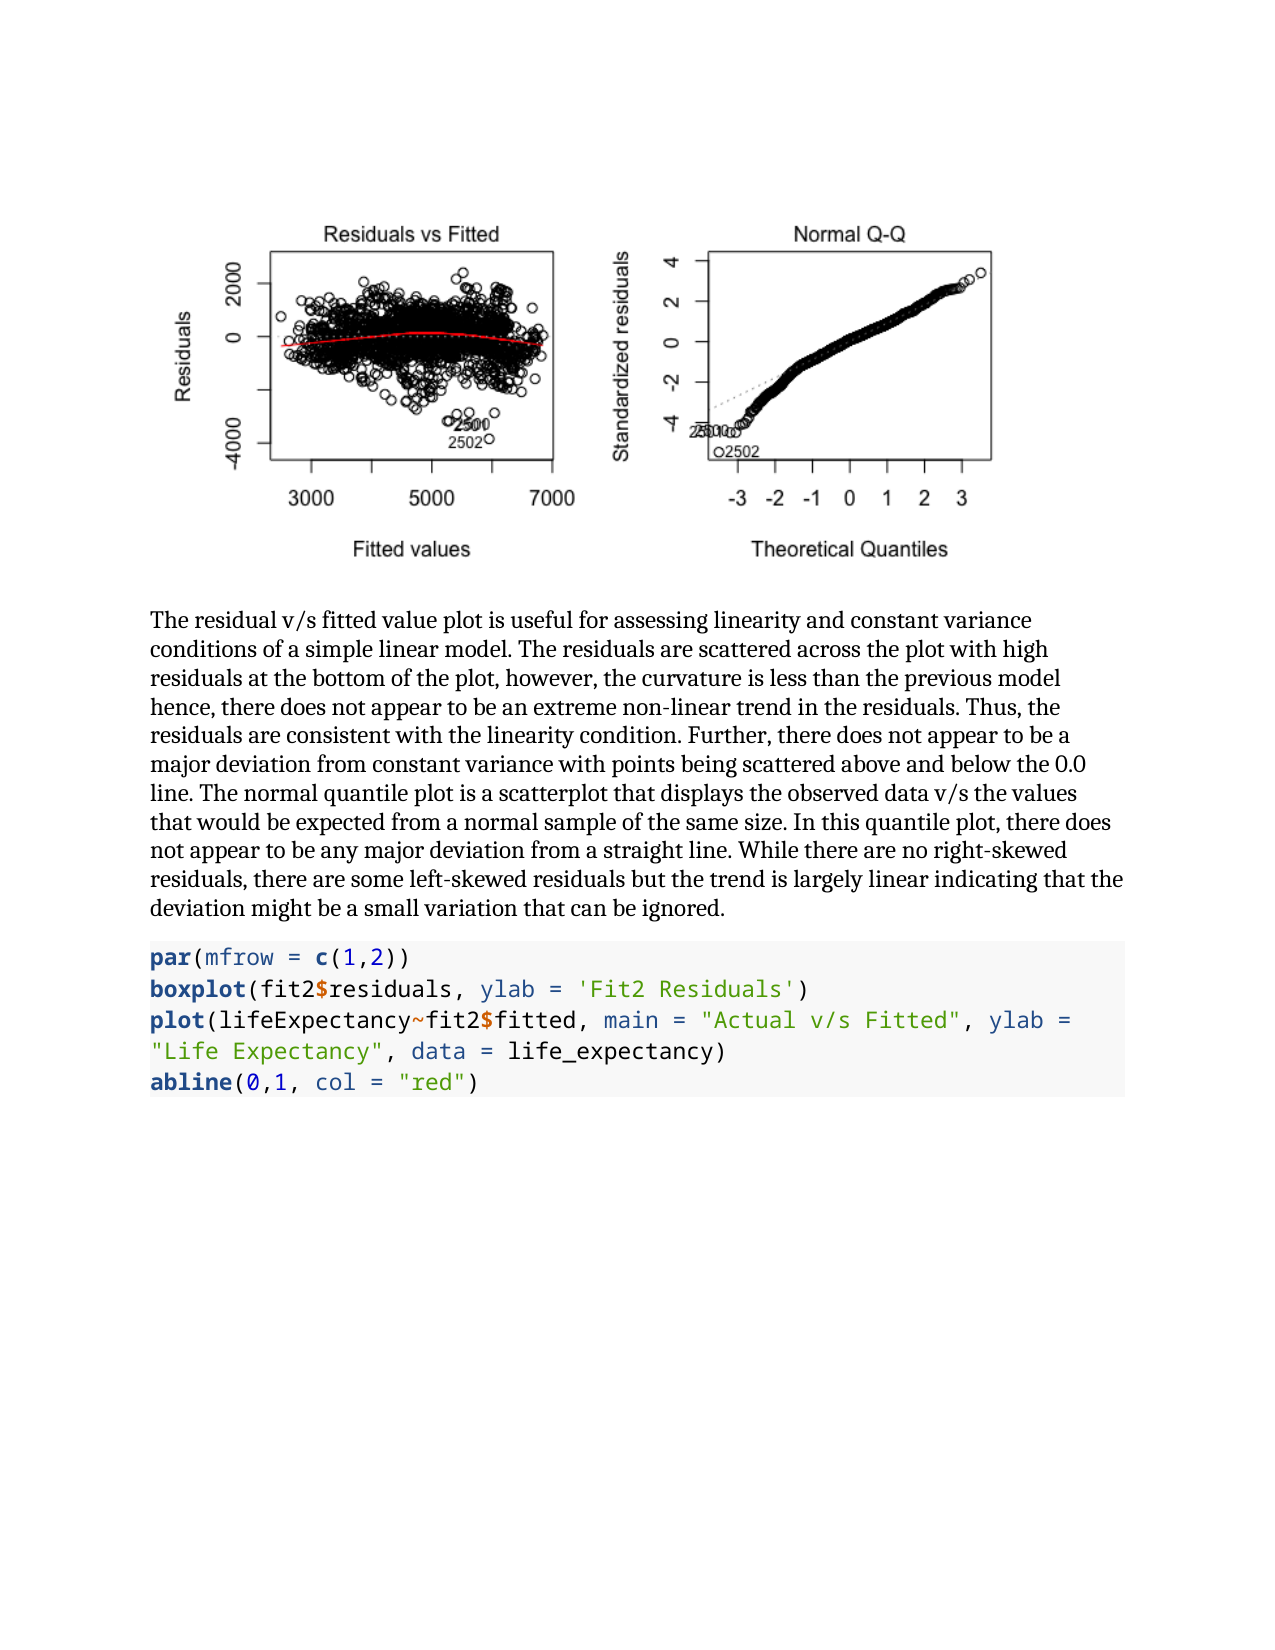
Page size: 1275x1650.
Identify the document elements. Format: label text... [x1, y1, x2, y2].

text The residual v/s fitted value plot is useful for assessing linearity and constant variance conditions of a simple linear model. The residuals are scattered across the plot with high residuals at the bottom of the plot, however, the curvature is less than the previous model hence, there does not appear to be an extreme non-linear trend in the residuals. Thus, the residuals are consistent with the linearity condition. Further, there does not appear to be a major deviation from constant variance with points being scattered above and below the 0.0 line. The normal quantile plot is a scatterplot that displays the observed data v/s the values that would be expected from a normal sample of the same size. In this quantile plot, there does not appear to be any major deviation from a straight line. While there are no right-skewed residuals, there are some left-skewed residuals but the trend is largely linear indicating that the deviation might be a small variation that can be ignored. [150, 606, 1125, 922]
picture [168, 150, 1044, 588]
text par(mfrow = c(1,2)) boxplot(fit2$residuals, ylab = 'Fit2 Residuals') plot(lifeExpectancy~fit2$fitted, main = "Actual v/s Fitted", ylab = "Life Expectancy", data = life_expectancy) abline(0,1, col = "red") [150, 941, 1125, 1097]
